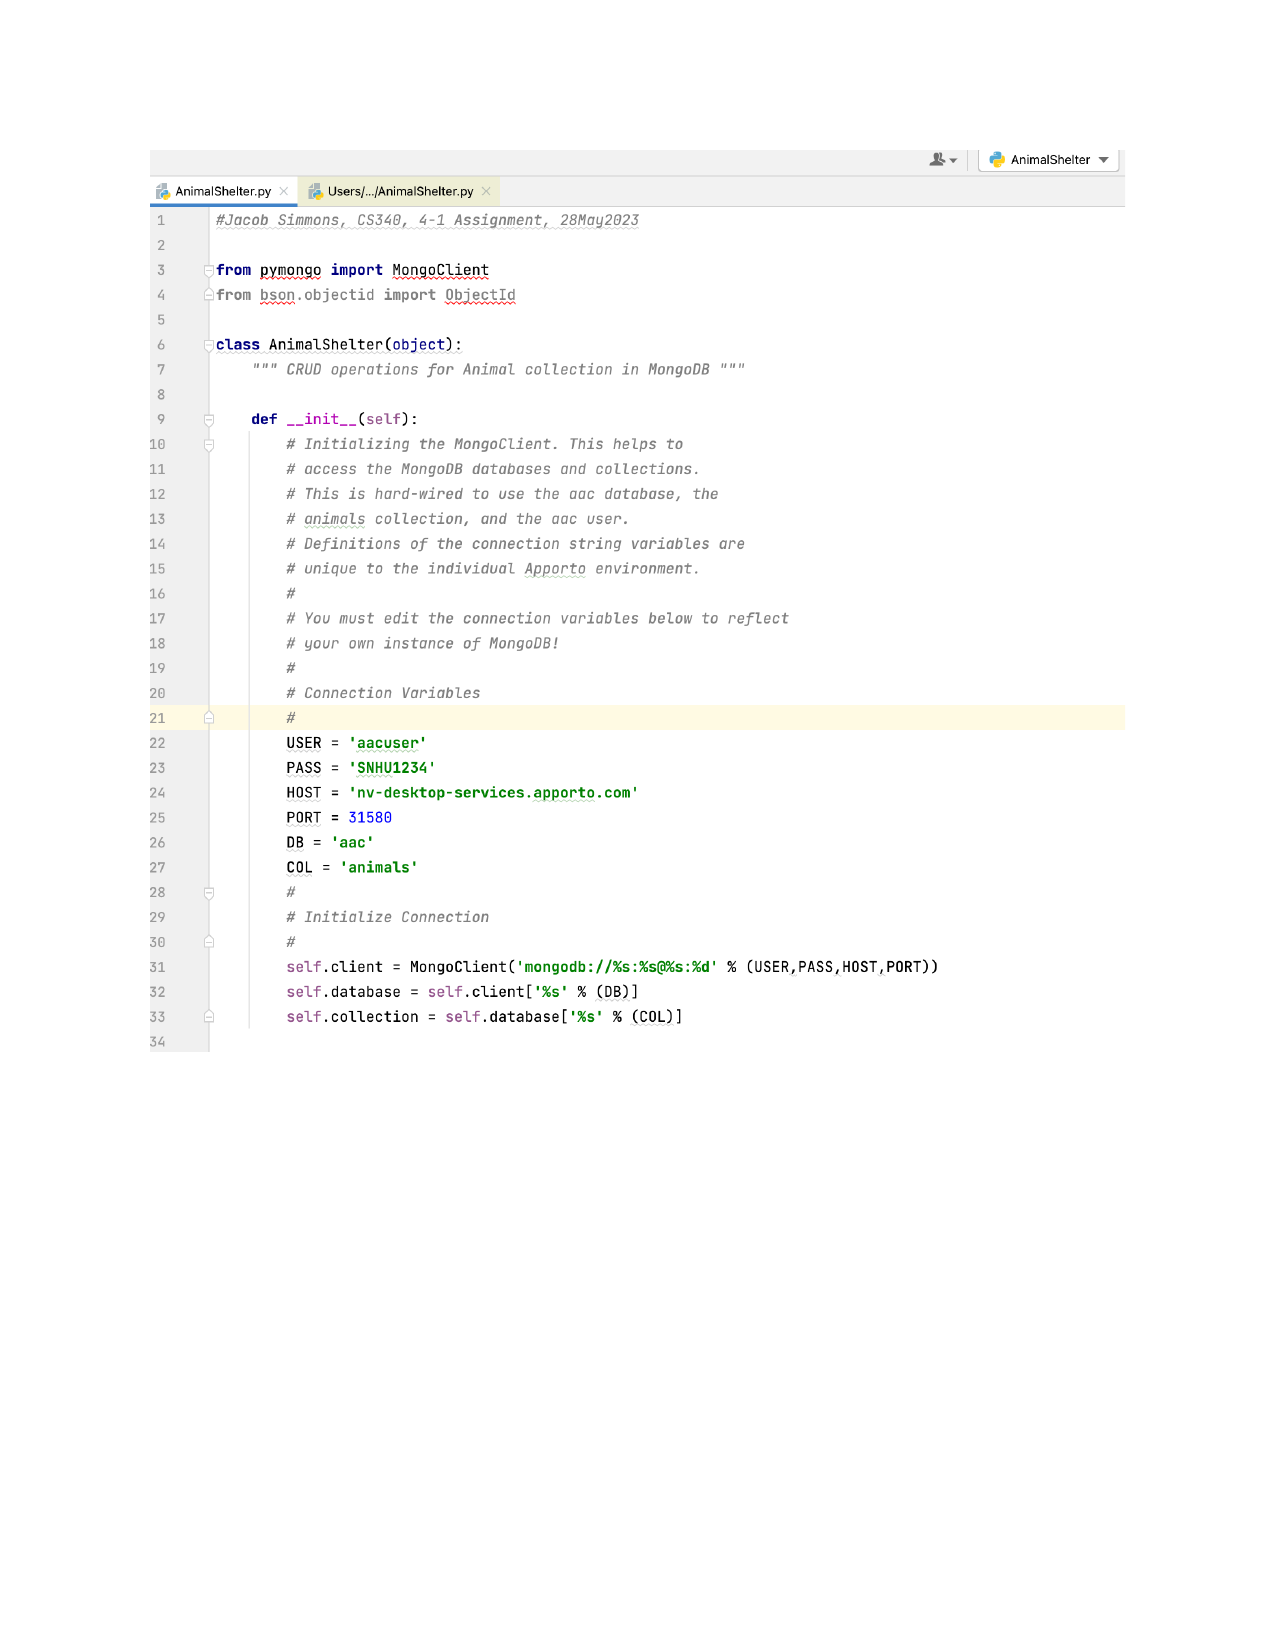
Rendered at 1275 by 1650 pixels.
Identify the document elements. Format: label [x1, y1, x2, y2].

picture [150, 150, 1125, 1052]
